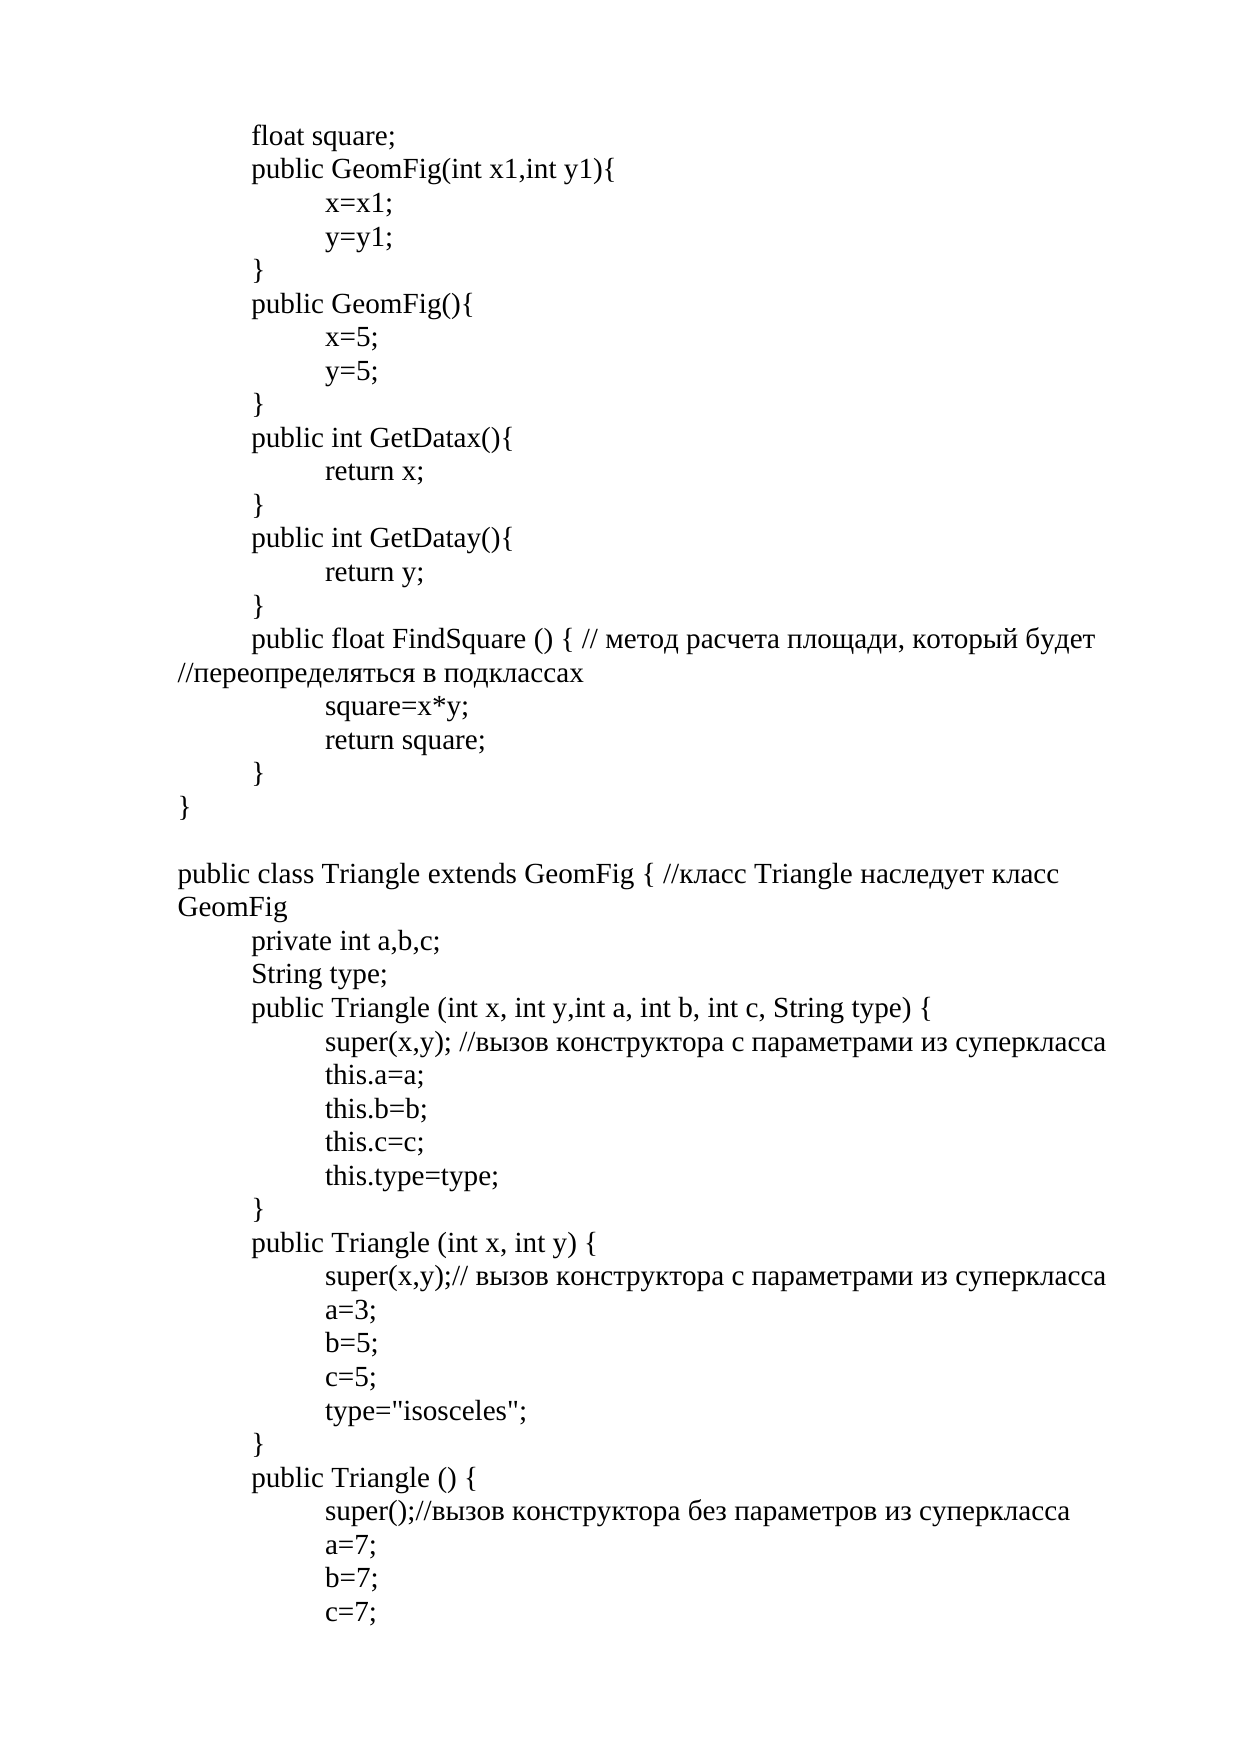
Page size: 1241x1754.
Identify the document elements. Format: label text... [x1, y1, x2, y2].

text } [177, 1426, 1152, 1460]
text } [177, 252, 1152, 286]
text type="isosceles"; [177, 1393, 1152, 1426]
text a=3; [177, 1292, 1152, 1326]
text } [177, 789, 1152, 822]
text public float FindSquare () { // метод расчета площади, который будет //переопределяться в подклассах [177, 621, 1152, 688]
text square=x*y; [177, 688, 1152, 722]
text this.a=a; [177, 1057, 1152, 1091]
text c=5; [177, 1359, 1152, 1393]
text public GeomFig(int x1,int y1){ [177, 152, 1152, 185]
text super(x,y); //вызов конструктора с параметрами из суперкласса [177, 1024, 1152, 1057]
text public Triangle () { [177, 1460, 1152, 1493]
text x=5; [177, 319, 1152, 353]
text public class Triangle extends GeomFig { //класс Triangle наследует класс GeomFig [177, 856, 1152, 923]
text float square; [177, 118, 1152, 152]
text String type; [177, 957, 1152, 990]
text public GeomFig(){ [177, 286, 1152, 319]
text private int a,b,c; [177, 923, 1152, 957]
text super(x,y);// вызов конструктора с параметрами из суперкласса [177, 1258, 1152, 1292]
text b=5; [177, 1326, 1152, 1359]
text this.c=c; [177, 1124, 1152, 1158]
text super();//вызов конструктора без параметров из суперкласса [177, 1493, 1152, 1527]
text b=7; [177, 1560, 1152, 1594]
text this.type=type; [177, 1158, 1152, 1191]
text } [177, 386, 1152, 420]
text } [177, 1191, 1152, 1225]
text } [177, 755, 1152, 789]
text return x; [177, 453, 1152, 487]
text public Triangle (int x, int y) { [177, 1225, 1152, 1258]
text y=5; [177, 353, 1152, 386]
text return y; [177, 554, 1152, 588]
text x=x1; [177, 185, 1152, 219]
text this.b=b; [177, 1091, 1152, 1124]
text a=7; [177, 1527, 1152, 1560]
text public int GetDatax(){ [177, 420, 1152, 453]
text return square; [177, 722, 1152, 755]
text c=7; [177, 1594, 1152, 1627]
text public int GetDatay(){ [177, 521, 1152, 554]
text } [177, 487, 1152, 521]
text public Triangle (int x, int y,int a, int b, int c, String type) { [177, 990, 1152, 1024]
text } [177, 588, 1152, 621]
text y=y1; [177, 219, 1152, 252]
